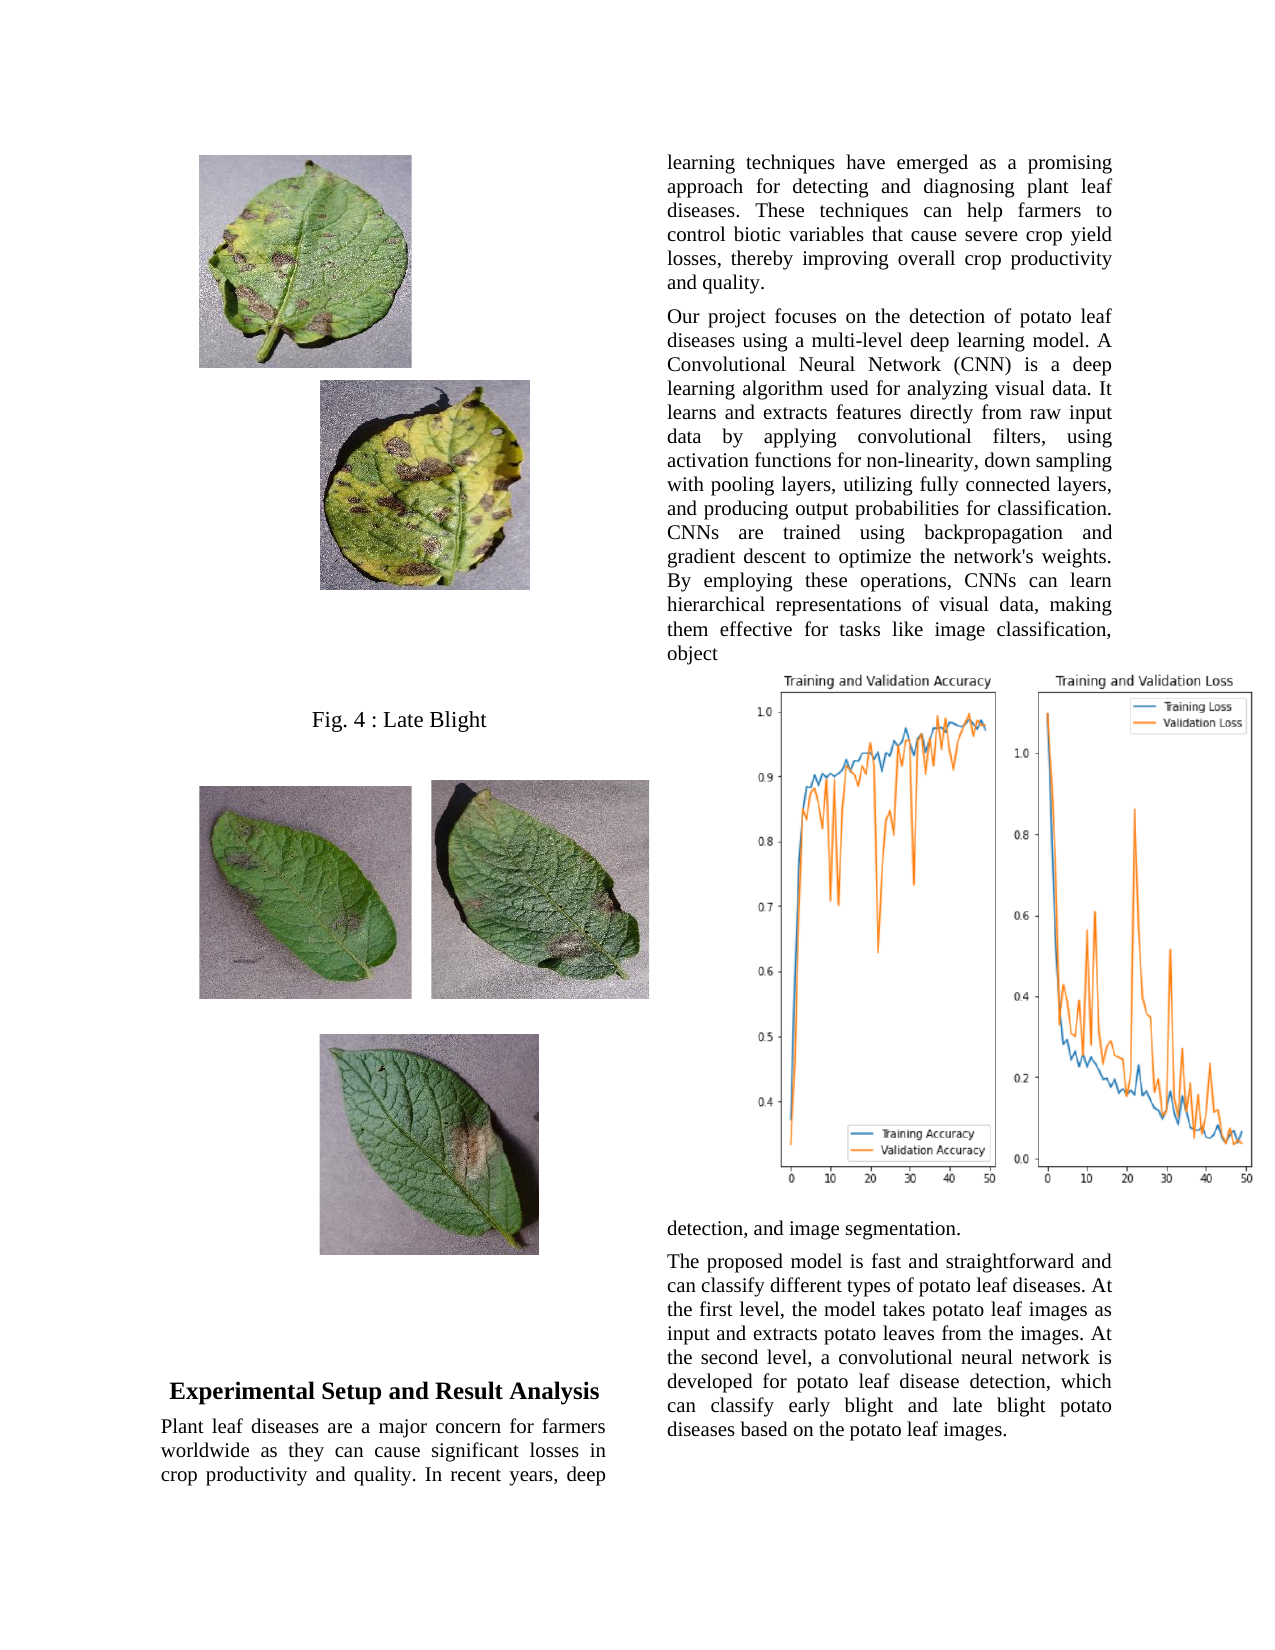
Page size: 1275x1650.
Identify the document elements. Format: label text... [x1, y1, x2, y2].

picture [431, 780, 650, 999]
picture [199, 155, 412, 368]
subtitle Our project focuses on the detection of potato leaf diseases using a multi-level deep learning model. A Convolutional Neural Network (CNN) is a deep learning algorithm used for analyzing visual data. It learns and extracts features directly from raw input data by applying convolutional filters, using activation functions for non-linearity, down sampling with pooling layers, utilizing fully connected layers, and producing output probabilities for classification. CNNs are trained using backpropagation and gradient descent to optimize the network's weights. By employing these operations, CNNs can learn hierarchical representations of visual data, making them effective for tasks like image classification, object detection, and image segmentation. [667, 304, 1113, 1239]
picture [199, 786, 412, 999]
subtitle Experimental Setup and Result Analysis [150, 1376, 619, 1405]
subtitle The proposed model is fast and straightforward and can classify different types of potato leaf diseases. At the first level, the model takes potato leaf images as input and extracts potato leaves from the images. At the second level, a convolutional neural network is developed for potato leaf disease detection, which can classify early blight and late blight potato diseases based on the potato leaf images. [667, 1249, 1113, 1441]
subtitle Plant leaf diseases are a major concern for farmers worldwide as they can cause significant losses in crop productivity and quality. In recent years, deep learning techniques have emerged as a promising approach for detecting and diagnosing plant leaf diseases. These techniques can help farmers to control biotic variables that cause severe crop yield losses, thereby improving overall crop productivity and quality. [667, 150, 1113, 294]
text Fig. 4 : Late Blight [179, 706, 619, 732]
picture [319, 1034, 539, 1255]
picture [738, 644, 1273, 1210]
subtitle Plant leaf diseases are a major concern for farmers worldwide as they can cause significant losses in crop productivity and quality. In recent years, deep learning techniques have emerged as a promising approach for detecting and diagnosing plant leaf diseases. These techniques can help farmers to control biotic variables that cause severe crop yield losses, thereby improving overall crop productivity and quality. [161, 1414, 606, 1486]
picture [320, 380, 530, 590]
